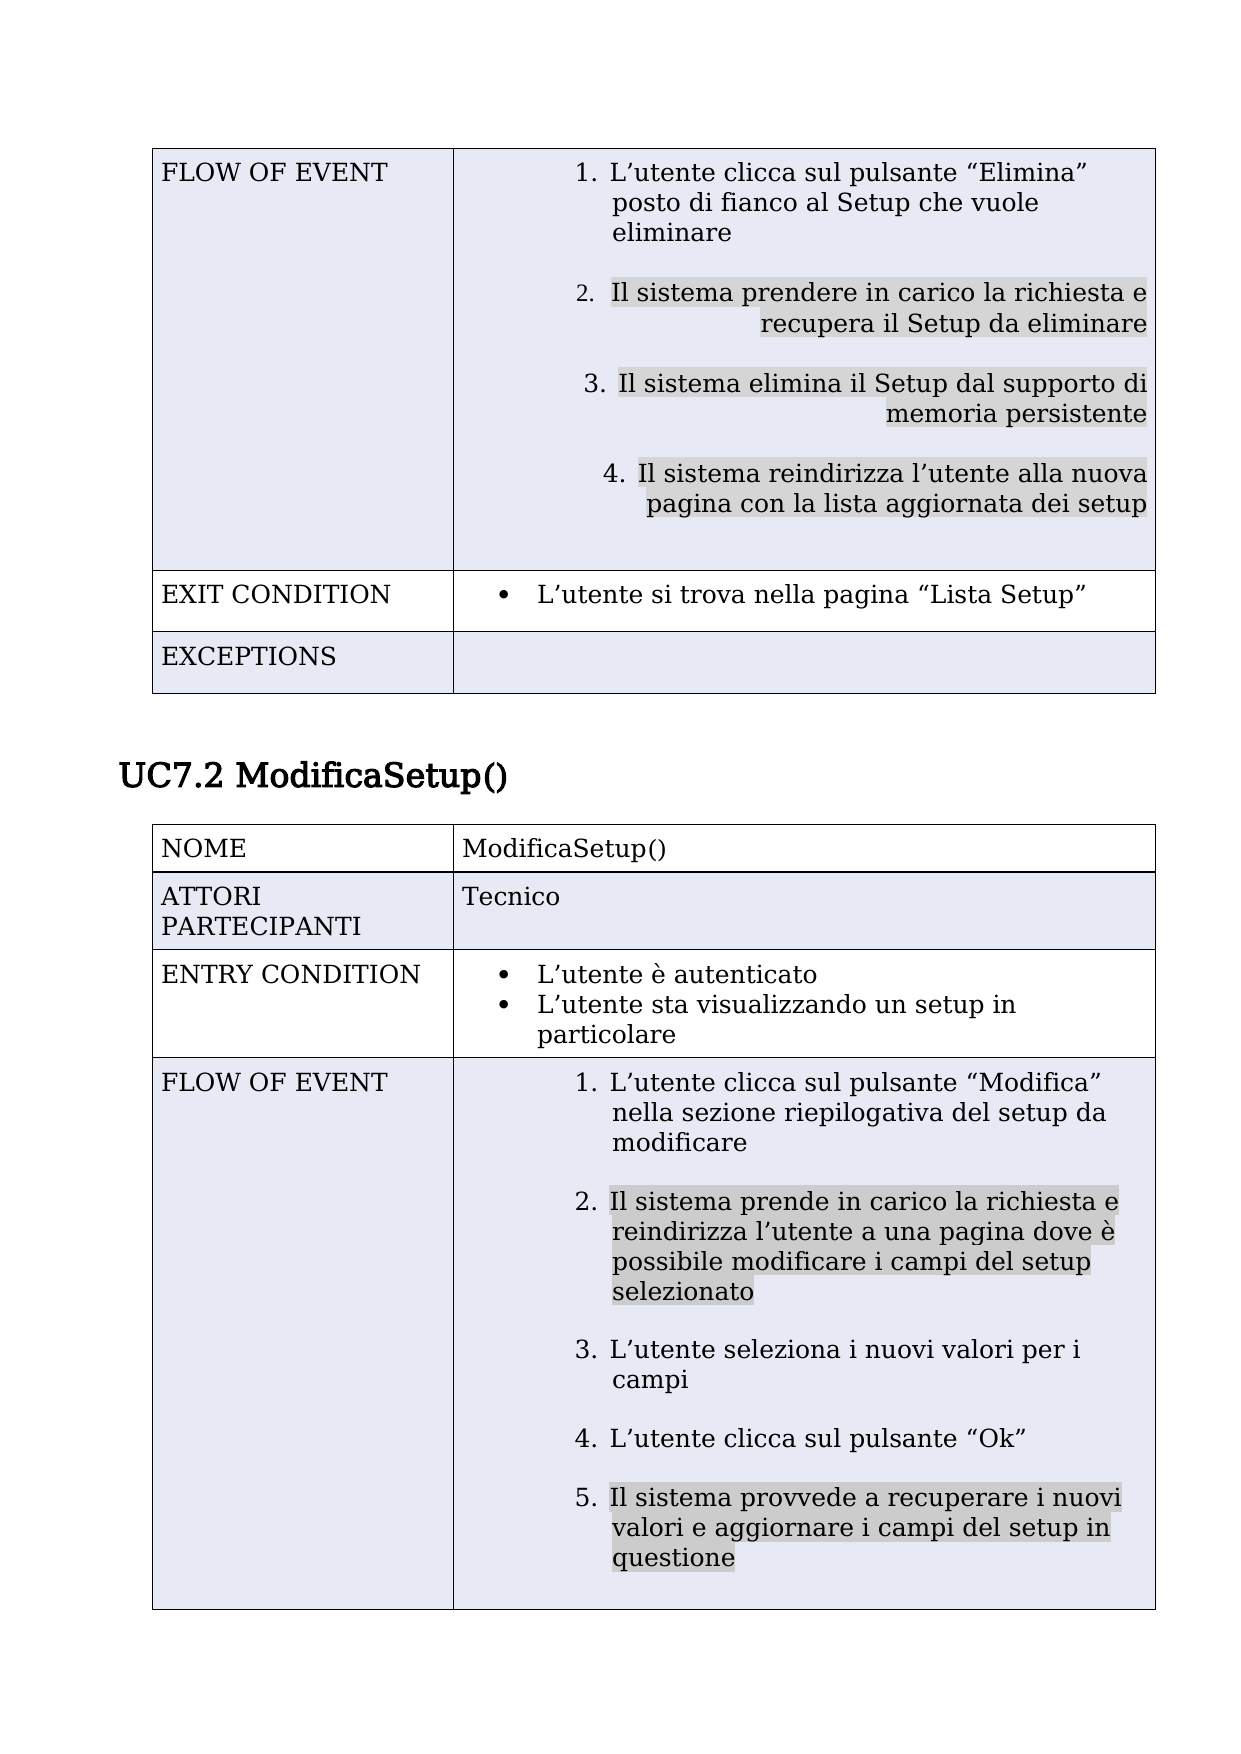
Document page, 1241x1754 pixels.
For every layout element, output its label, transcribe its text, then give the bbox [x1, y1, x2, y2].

table_cell [454, 632, 1155, 693]
table_cell L’utente clicca sul pulsante “Elimina” posto di fianco al Setup che vuole eliminare Il sistema prendere in carico la richiesta e recupera il Setup da eliminare Il sistema elimina il Setup dal supporto di memoria persistente Il sistema reindirizza l’utente alla nuova pagina con la lista aggiornata dei setup [454, 149, 1155, 570]
table_header ModificaSetup() [454, 825, 1155, 871]
table_cell L’utente è autenticato L’utente sta visualizzando un setup in particolare [454, 950, 1155, 1057]
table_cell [454, 1058, 1155, 1609]
table_cell ATTORI PARTECIPANTI [153, 873, 453, 949]
table_header NOME [153, 825, 453, 871]
text UC7.2 ModificaSetup() [118, 754, 1122, 794]
table_cell FLOW OF EVENT [153, 1058, 453, 1609]
table_cell FLOW OF EVENT [153, 149, 453, 570]
table_cell ENTRY CONDITION [153, 950, 453, 1057]
table_cell EXIT CONDITION [153, 571, 453, 631]
table_cell Tecnico [454, 873, 1155, 949]
table_cell L’utente si trova nella pagina “Lista Setup” [454, 571, 1155, 631]
table_cell EXCEPTIONS [153, 632, 453, 693]
